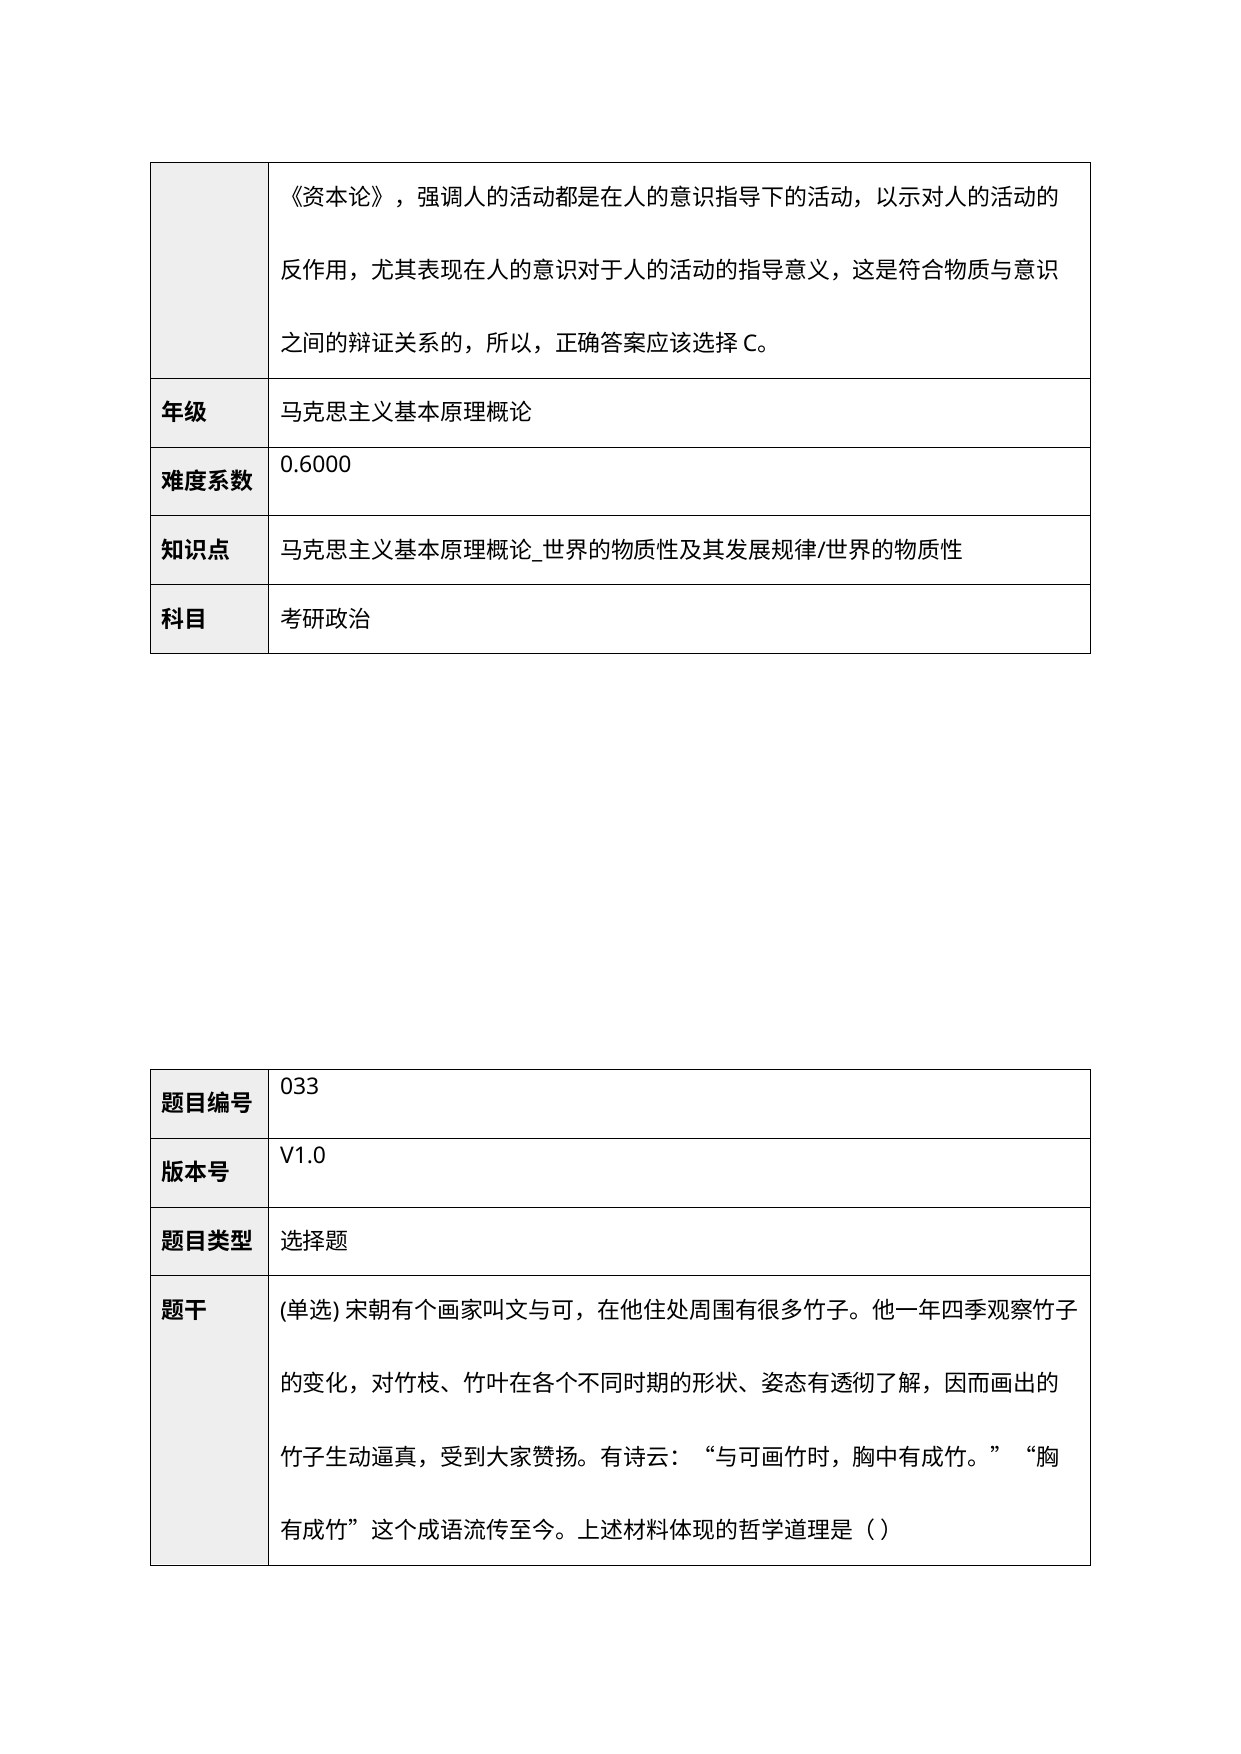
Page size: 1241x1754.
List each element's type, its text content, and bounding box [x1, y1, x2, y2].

table_cell 题干 [151, 1276, 268, 1564]
table_cell 科目 [151, 585, 268, 653]
table_cell 题目类型 [151, 1208, 268, 1275]
table_cell 马克思主义基本原理概论 [269, 379, 1090, 447]
table_cell 选择题 [269, 1208, 1090, 1275]
table_cell 难度系数 [151, 448, 268, 515]
table_cell 考研政治 [269, 585, 1090, 653]
table_cell 年级 [151, 379, 268, 447]
table_header 033 [269, 1070, 1090, 1138]
table_cell (单选) 宋朝有个画家叫文与可，在他住处周围有很多竹子。他一年四季观察竹子的变化，对竹枝、竹叶在各个不同时期的形状、姿态有透彻了解，因而画出的竹子生动逼真，受到大家赞扬。有诗云：“与可画竹时，胸中有成竹。”“胸有成竹”这个成语流传至今。上述材料体现的哲学道理是（ ） [269, 1276, 1090, 1564]
table_cell V1.0 [269, 1139, 1090, 1207]
table_header 题目编号 [151, 1070, 268, 1138]
table_cell 0.6000 [269, 448, 1090, 515]
table_cell 版本号 [151, 1139, 268, 1207]
table_cell 马克思主义基本原理概论_世界的物质性及其发展规律/世界的物质性 [269, 516, 1090, 584]
table_cell 知识点 [151, 516, 268, 584]
table_cell 解析 [151, 163, 268, 378]
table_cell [269, 163, 1090, 378]
